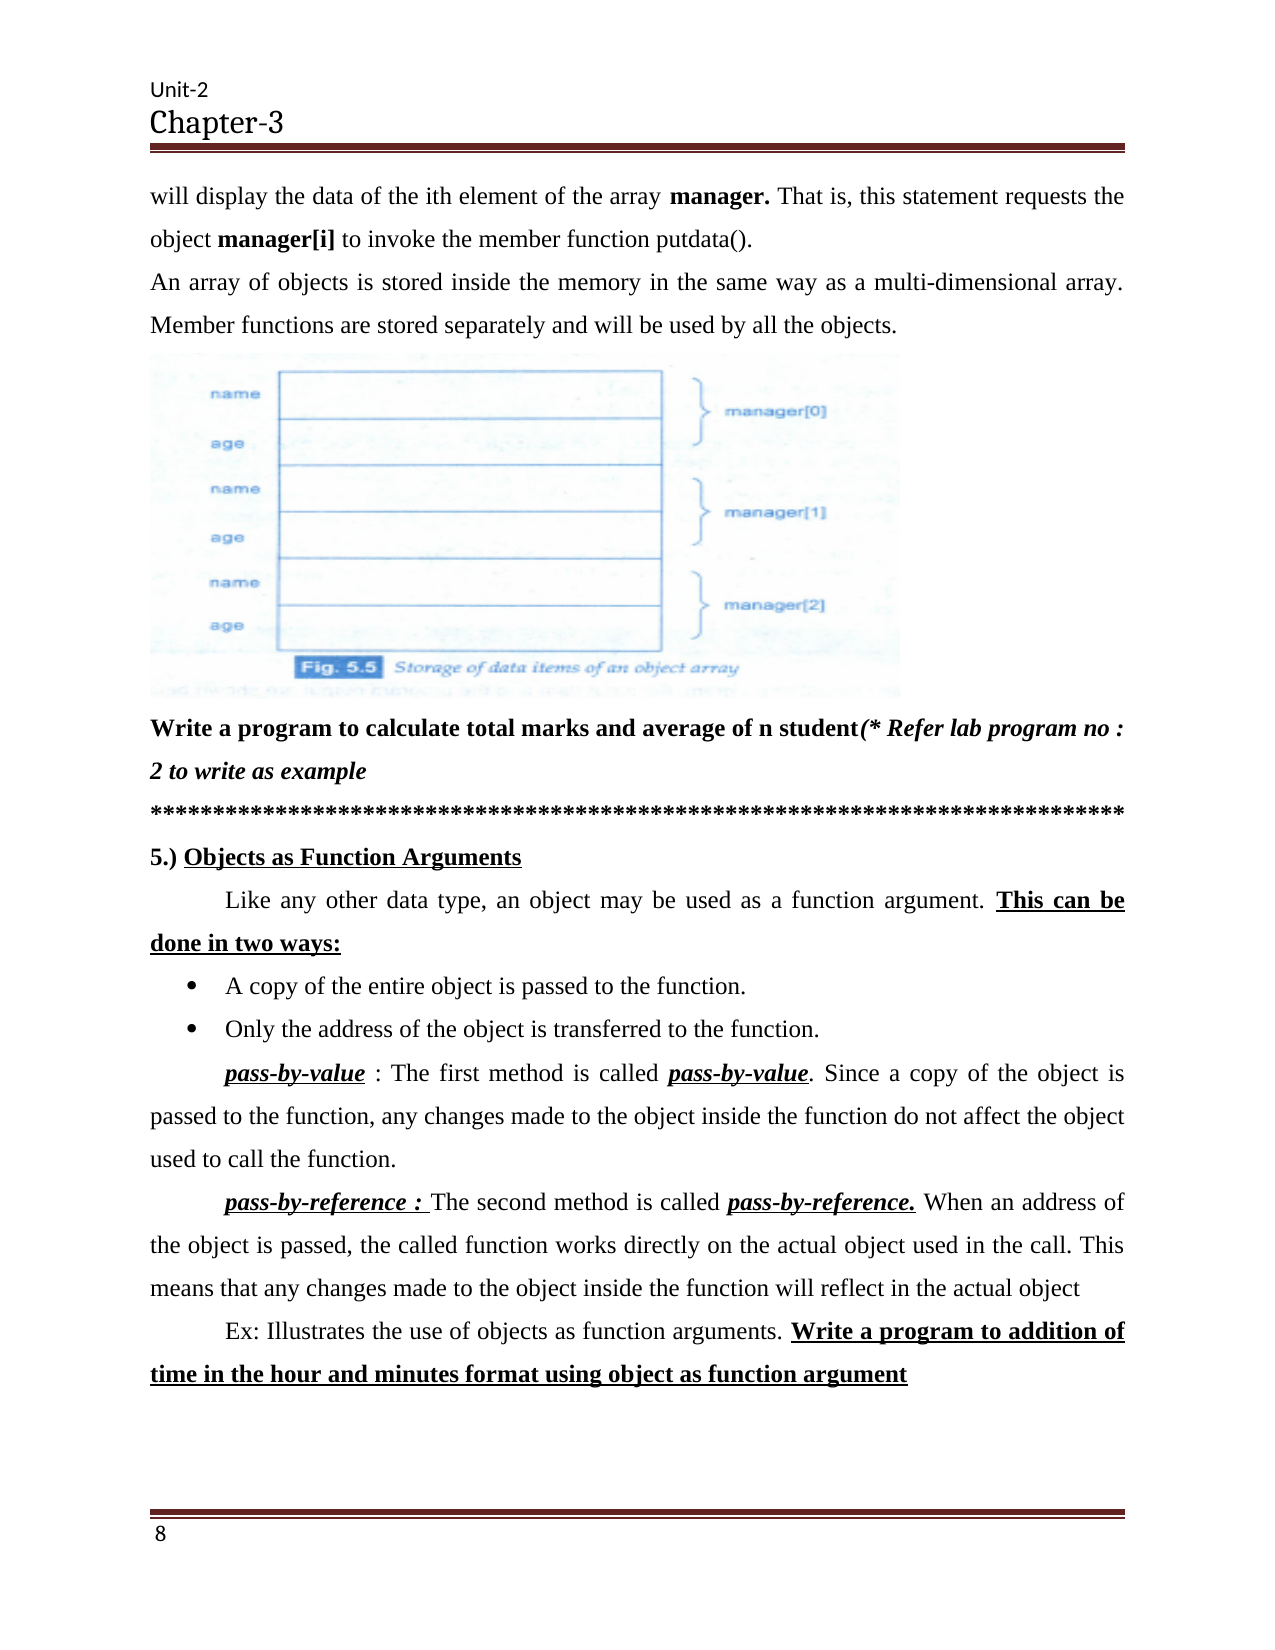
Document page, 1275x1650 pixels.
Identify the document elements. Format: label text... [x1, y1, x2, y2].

text pass-by-reference : The second method is called pass-by-reference. When an address of the object is passed, the called function works directly on the actual object used in the call. This means that any changes made to the object inside the function will reflect in the actual object [150, 1187, 1125, 1302]
text pass-by-value : The first method is called pass-by-value. Since a copy of the object is passed to the function, any changes made to the object inside the function do not affect the object used to call the function. [150, 1058, 1125, 1173]
text 5.) Objects as Function Arguments [150, 842, 1125, 871]
text Write a program to calculate total marks and average of n student(* Refer lab program no : 2 to write as example [150, 713, 1125, 784]
list Only the address of the object is transferred to the function. [187, 1014, 1125, 1043]
list A copy of the entire object is passed to the function. [187, 971, 1125, 1000]
text ****************************************************************************** [150, 799, 1125, 828]
text will display the data of the ith element of the array manager. That is, this statement requests the object manager[i] to invoke the member function putdata(). [150, 181, 1125, 253]
text An array of objects is stored inside the memory in the same way as a multi-dimensional array. Member functions are stored separately and will be used by all the objects. [150, 267, 1125, 339]
text Ex: Illustrates the use of objects as function arguments. Write a program to addition of time in the hour and minutes format using object as function argument [150, 1316, 1125, 1388]
text Like any other data type, an object may be used as a function argument. This can be done in two ways: [150, 885, 1125, 957]
